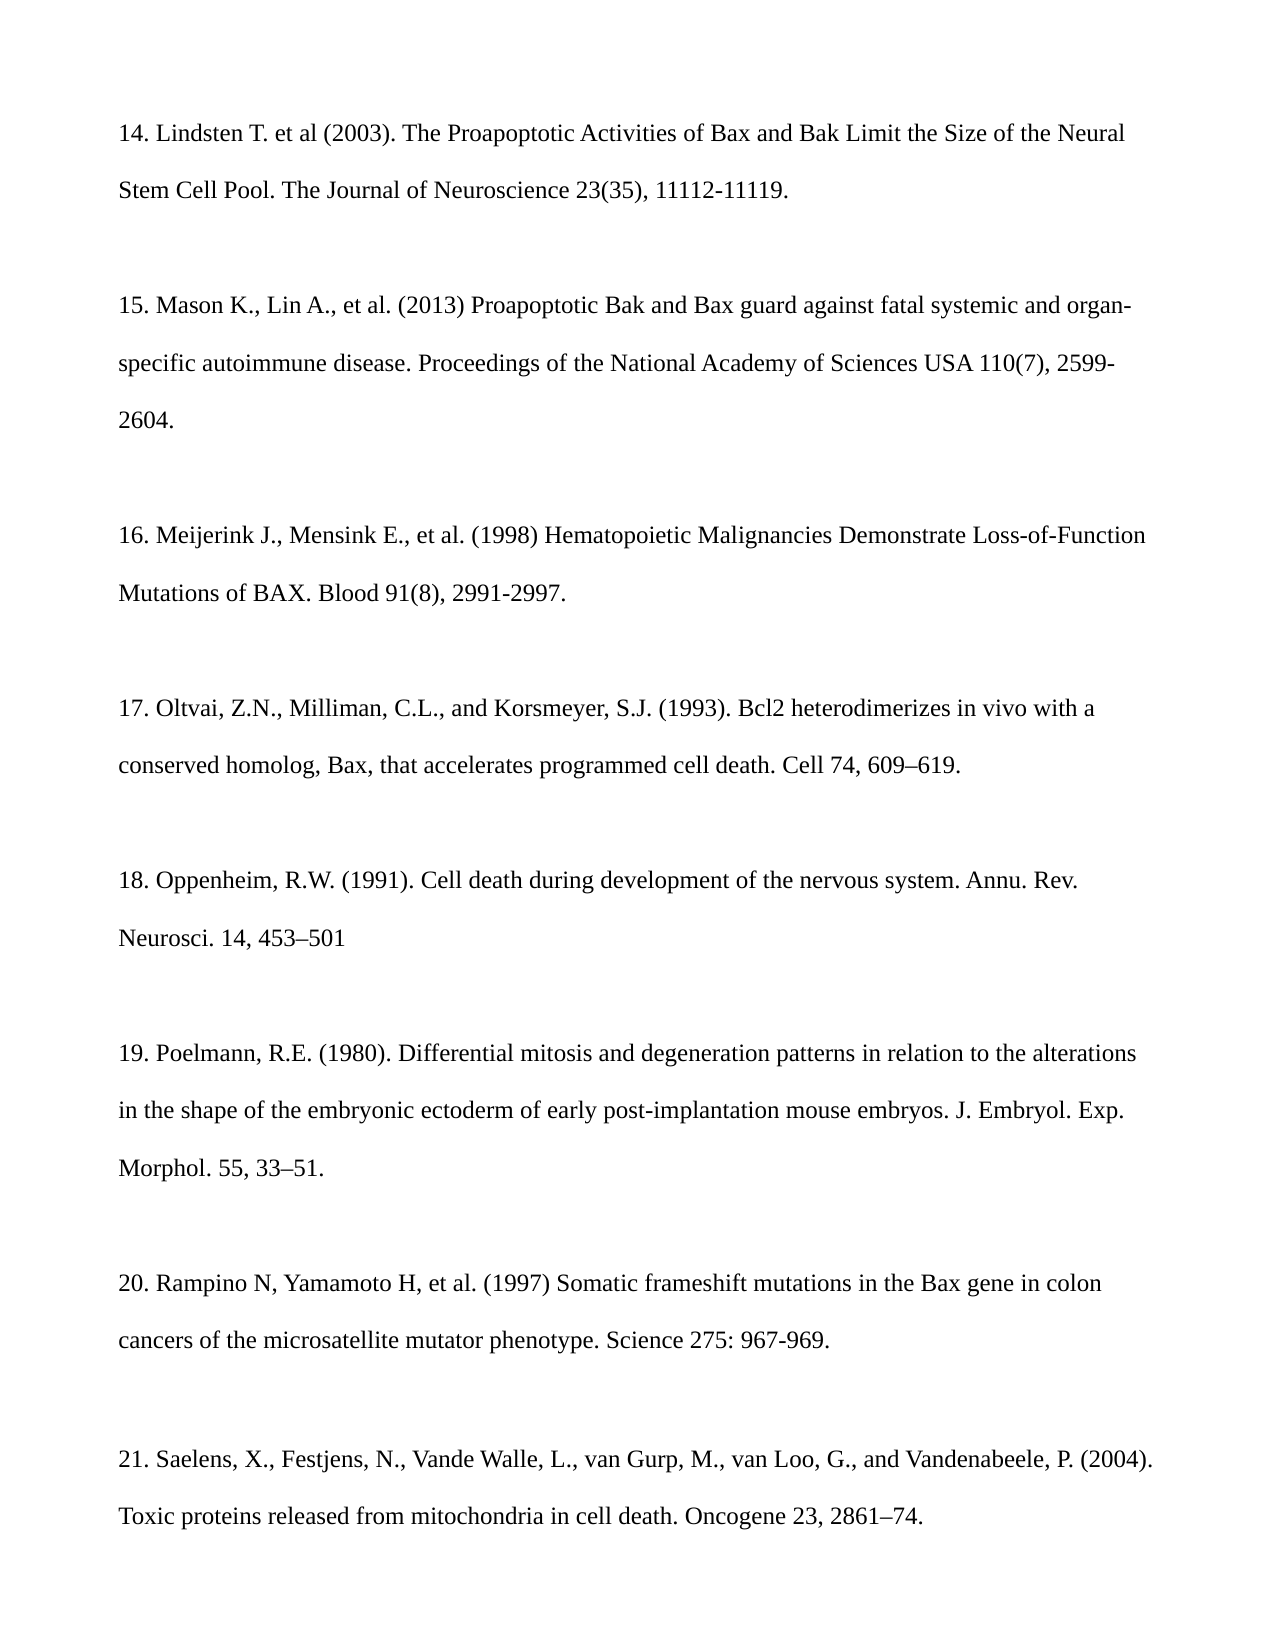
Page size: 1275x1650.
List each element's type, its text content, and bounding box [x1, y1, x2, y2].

text 15. Mason K., Lin A., et al. (2013) Proapoptotic Bak and Bax guard against fatal systemic and organ-specific autoimmune disease. Proceedings of the National Academy of Sciences USA 110(7), 2599-2604. [118, 291, 1157, 434]
text 21. Saelens, X., Festjens, N., Vande Walle, L., van Gurp, M., van Loo, G., and Vandenabeele, P. (2004). Toxic proteins released from mitochondria in cell death. Oncogene 23, 2861–74. [118, 1444, 1157, 1530]
text 17. Oltvai, Z.N., Milliman, C.L., and Korsmeyer, S.J. (1993). Bcl2 heterodimerizes in vivo with a conserved homolog, Bax, that accelerates programmed cell death. Cell 74, 609–619. [118, 693, 1157, 779]
text 16. Meijerink J., Mensink E., et al. (1998) Hematopoietic Malignancies Demonstrate Loss-of-Function Mutations of BAX. Blood 91(8), 2991-2997. [118, 521, 1157, 607]
text 19. Poelmann, R.E. (1980). Differential mitosis and degeneration patterns in relation to the alterations in the shape of the embryonic ectoderm of early post-implantation mouse embryos. J. Embryol. Exp. Morphol. 55, 33–51. [118, 1038, 1157, 1182]
text 14. Lindsten T. et al (2003). The Proapoptotic Activities of Bax and Bak Limit the Size of the Neural Stem Cell Pool. The Journal of Neuroscience 23(35), 11112-11119. [118, 118, 1157, 204]
text 18. Oppenheim, R.W. (1991). Cell death during development of the nervous system. Annu. Rev. Neurosci. 14, 453–501 [118, 866, 1157, 952]
text 20. Rampino N, Yamamoto H, et al. (1997) Somatic frameshift mutations in the Bax gene in colon cancers of the microsatellite mutator phenotype. Science 275: 967-969. [118, 1268, 1157, 1354]
